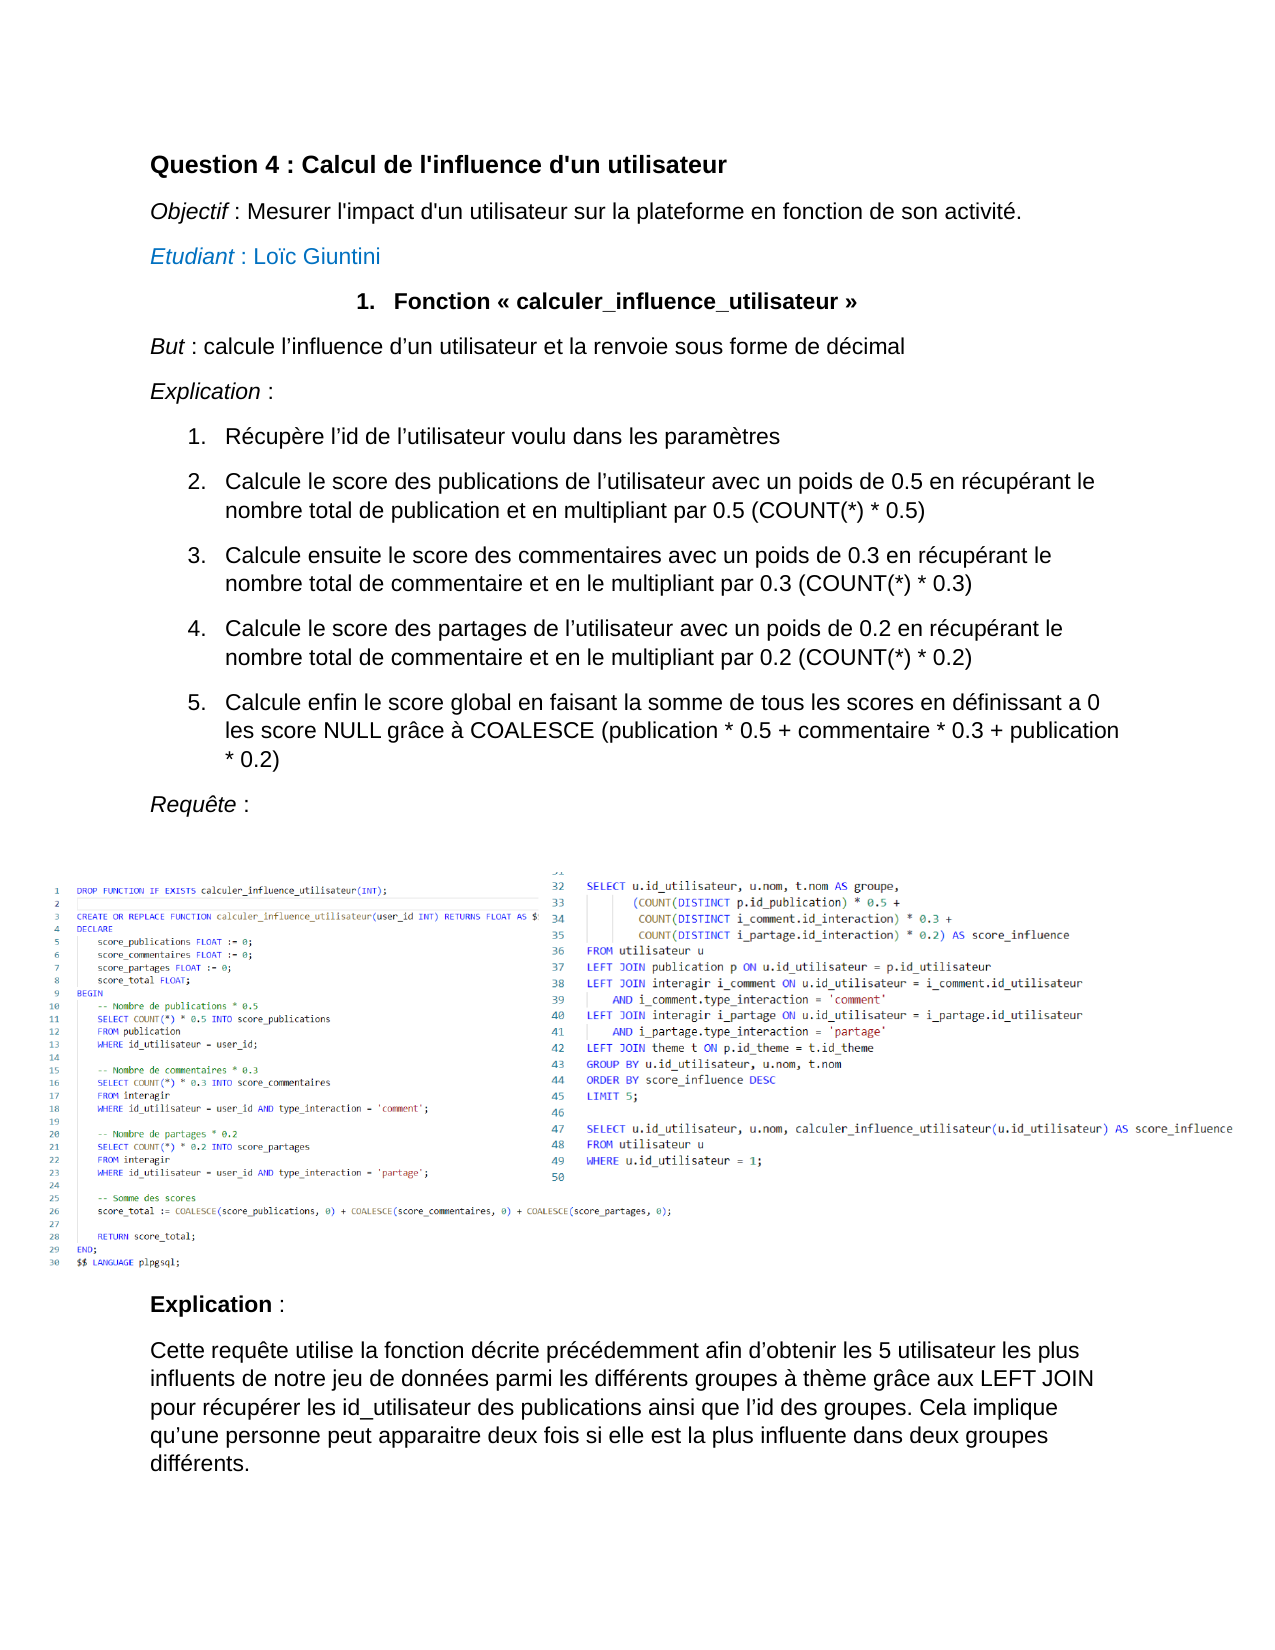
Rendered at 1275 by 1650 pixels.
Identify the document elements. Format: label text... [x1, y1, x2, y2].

text Explication : [150, 1291, 1125, 1318]
text Question 4 : Calcul de l'influence d'un utilisateur [150, 150, 1125, 179]
list Calcule le score des partages de l’utilisateur avec un poids de 0.2 en récupérant le nombre total de commentaire et en le multipliant par 0.2 (COUNT(*) * 0.2) [187, 615, 1125, 670]
list Calcule le score des publications de l’utilisateur avec un poids de 0.5 en récupérant le nombre total de publication et en multipliant par 0.5 (COUNT(*) * 0.5) [187, 468, 1125, 523]
text Requête : [150, 791, 1125, 817]
list Fonction « calculer_influence_utilisateur » [356, 288, 1125, 314]
list Récupère l’id de l’utilisateur voulu dans les paramètres [187, 423, 1125, 449]
picture [41, 872, 1257, 1271]
text Objectif : Mesurer l'impact d'un utilisateur sur la plateforme en fonction de son activité. [150, 198, 1125, 224]
text Cette requête utilise la fonction décrite précédemment afin d’obtenir les 5 utilisateur les plus influents de notre jeu de données parmi les différents groupes à thème grâce aux LEFT JOIN pour récupérer les id_utilisateur des publications ainsi que l’id des groupes. Cela implique qu’une personne peut apparaitre deux fois si elle est la plus influente dans deux groupes différents. [150, 1337, 1125, 1477]
text But : calcule l’influence d’un utilisateur et la renvoie sous forme de décimal [150, 333, 1125, 359]
list Calcule enfin le score global en faisant la somme de tous les scores en définissant a 0 les score NULL grâce à COALESCE (publication * 0.5 + commentaire * 0.3 + publication * 0.2) [187, 689, 1125, 772]
text Etudiant : Loïc Giuntini [150, 243, 1125, 269]
text Explication : [150, 378, 1125, 404]
list Calcule ensuite le score des commentaires avec un poids de 0.3 en récupérant le nombre total de commentaire et en le multipliant par 0.3 (COUNT(*) * 0.3) [187, 542, 1125, 597]
